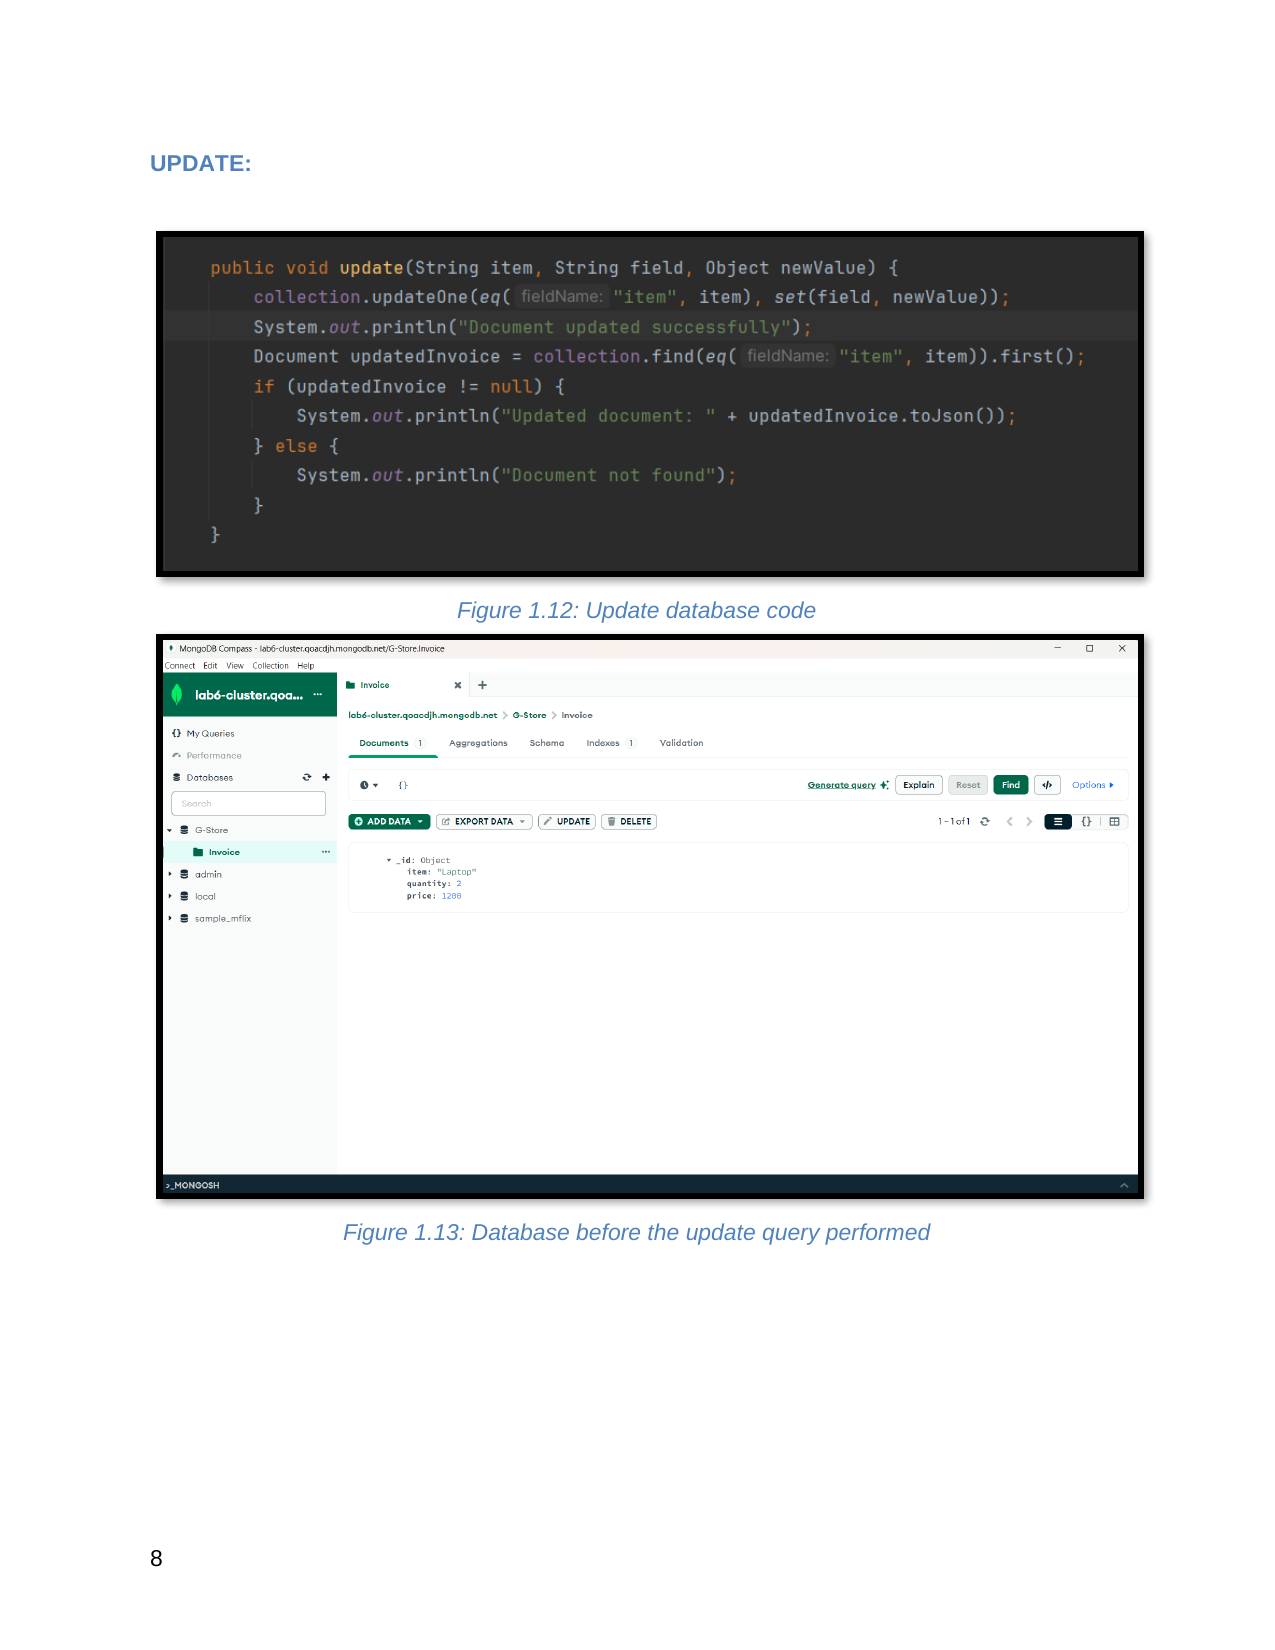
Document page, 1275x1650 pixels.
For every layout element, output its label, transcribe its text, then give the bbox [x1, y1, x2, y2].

text Figure 1.12: Update database code [150, 597, 1125, 623]
picture [163, 237, 1138, 571]
picture [163, 640, 1138, 1193]
text Figure 1.13: Database before the update query performed [150, 1219, 1125, 1245]
text UPDATE: [150, 150, 1125, 176]
